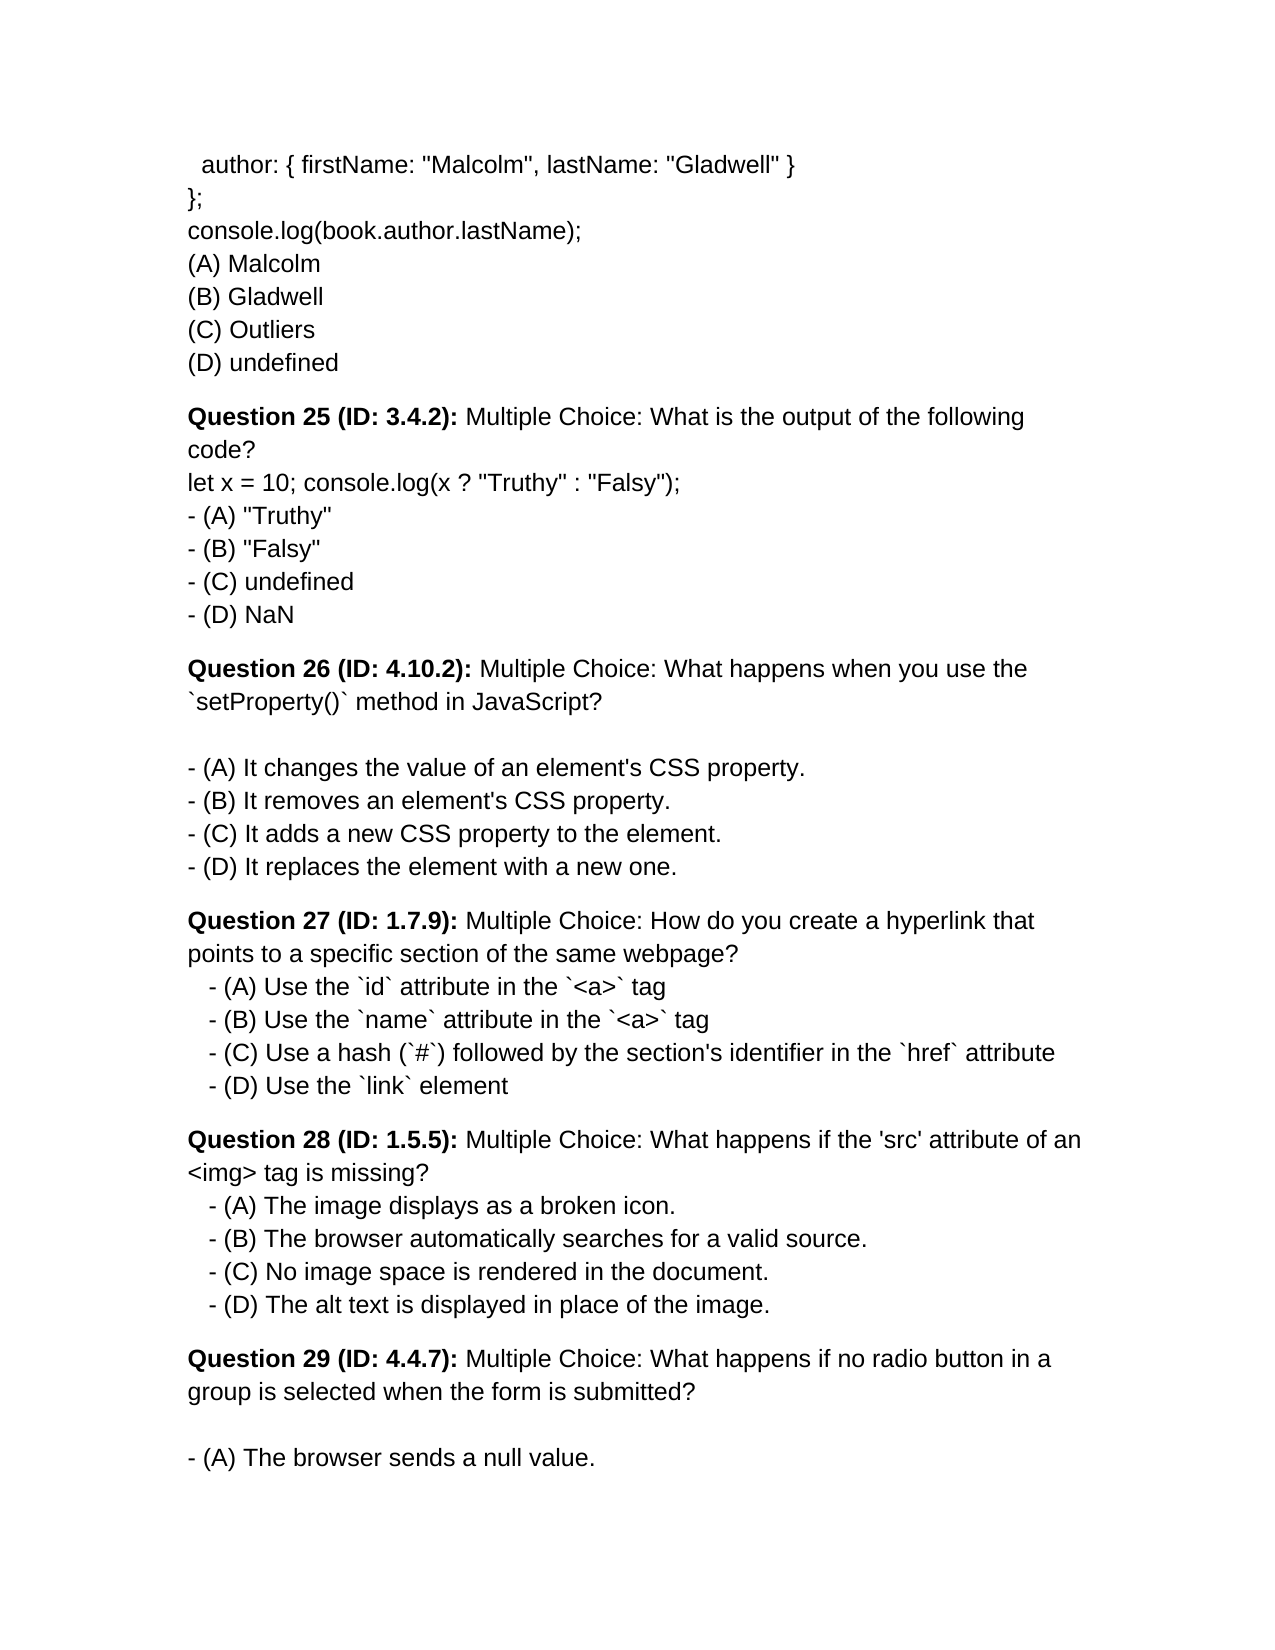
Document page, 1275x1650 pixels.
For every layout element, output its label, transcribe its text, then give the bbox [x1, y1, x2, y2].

text Question 27 (ID: 1.7.9): Multiple Choice: How do you create a hyperlink that points to a specific section of the same webpage? - (A) Use the `id` attribute in the `<a>` tag - (B) Use the `name` attribute in the `<a>` tag - (C) Use a hash (`#`) followed by the section's identifier in the `href` attribute - (D) Use the `link` element [187, 906, 1087, 1100]
text Question 26 (ID: 4.10.2): Multiple Choice: What happens when you use the `setProperty()` method in JavaScript? - (A) It changes the value of an element's CSS property. - (B) It removes an element's CSS property. - (C) It adds a new CSS property to the element. - (D) It replaces the element with a new one. [187, 654, 1087, 881]
text Question 28 (ID: 1.5.5): Multiple Choice: What happens if the 'src' attribute of an <img> tag is missing? - (A) The image displays as a broken icon. - (B) The browser automatically searches for a valid source. - (C) No image space is rendered in the document. - (D) The alt text is displayed in place of the image. [187, 1125, 1087, 1319]
text Question 25 (ID: 3.4.2): Multiple Choice: What is the output of the following code? let x = 10; console.log(x ? "Truthy" : "Falsy"); - (A) "Truthy" - (B) "Falsy" - (C) undefined - (D) NaN [187, 402, 1087, 629]
